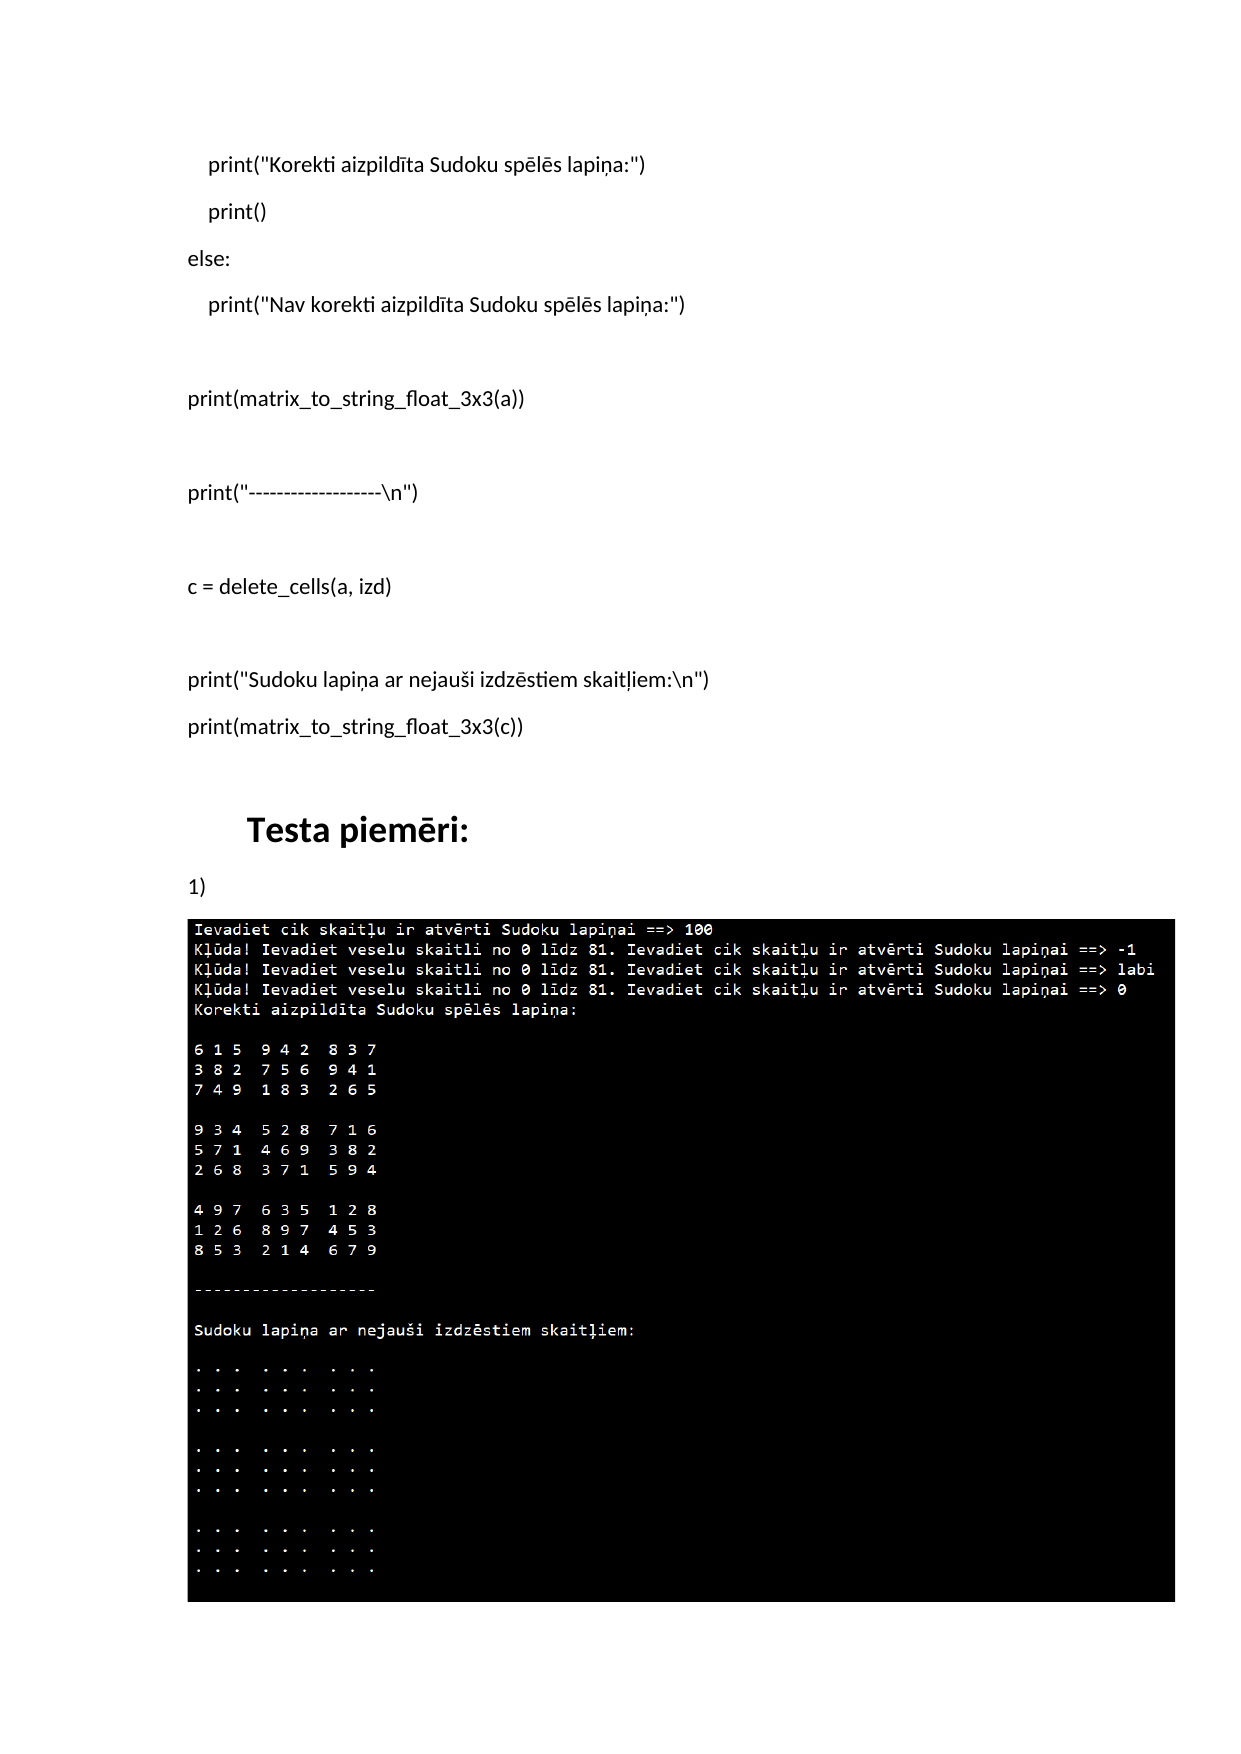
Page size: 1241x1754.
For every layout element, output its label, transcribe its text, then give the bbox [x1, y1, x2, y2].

text c = delete_cells(a, izd) [187, 572, 1053, 600]
text print() [187, 197, 1053, 225]
text print(matrix_to_string_float_3x3(a)) [187, 384, 1053, 412]
text 1) [187, 872, 1053, 900]
text print("Korekti aizpildīta Sudoku spēlēs lapiņa:") [187, 150, 1053, 178]
text print("Nav korekti aizpildīta Sudoku spēlēs lapiņa:") [187, 291, 1053, 319]
text Testa piemēri: [187, 806, 1053, 852]
text print("Sudoku lapiņa ar nejauši izdzēstiem skaitļiem:\n") [187, 666, 1053, 694]
text else: [187, 244, 1053, 272]
picture [187, 919, 1175, 1602]
text print(matrix_to_string_float_3x3(c)) [187, 712, 1053, 741]
text print("-------------------\n") [187, 478, 1053, 506]
